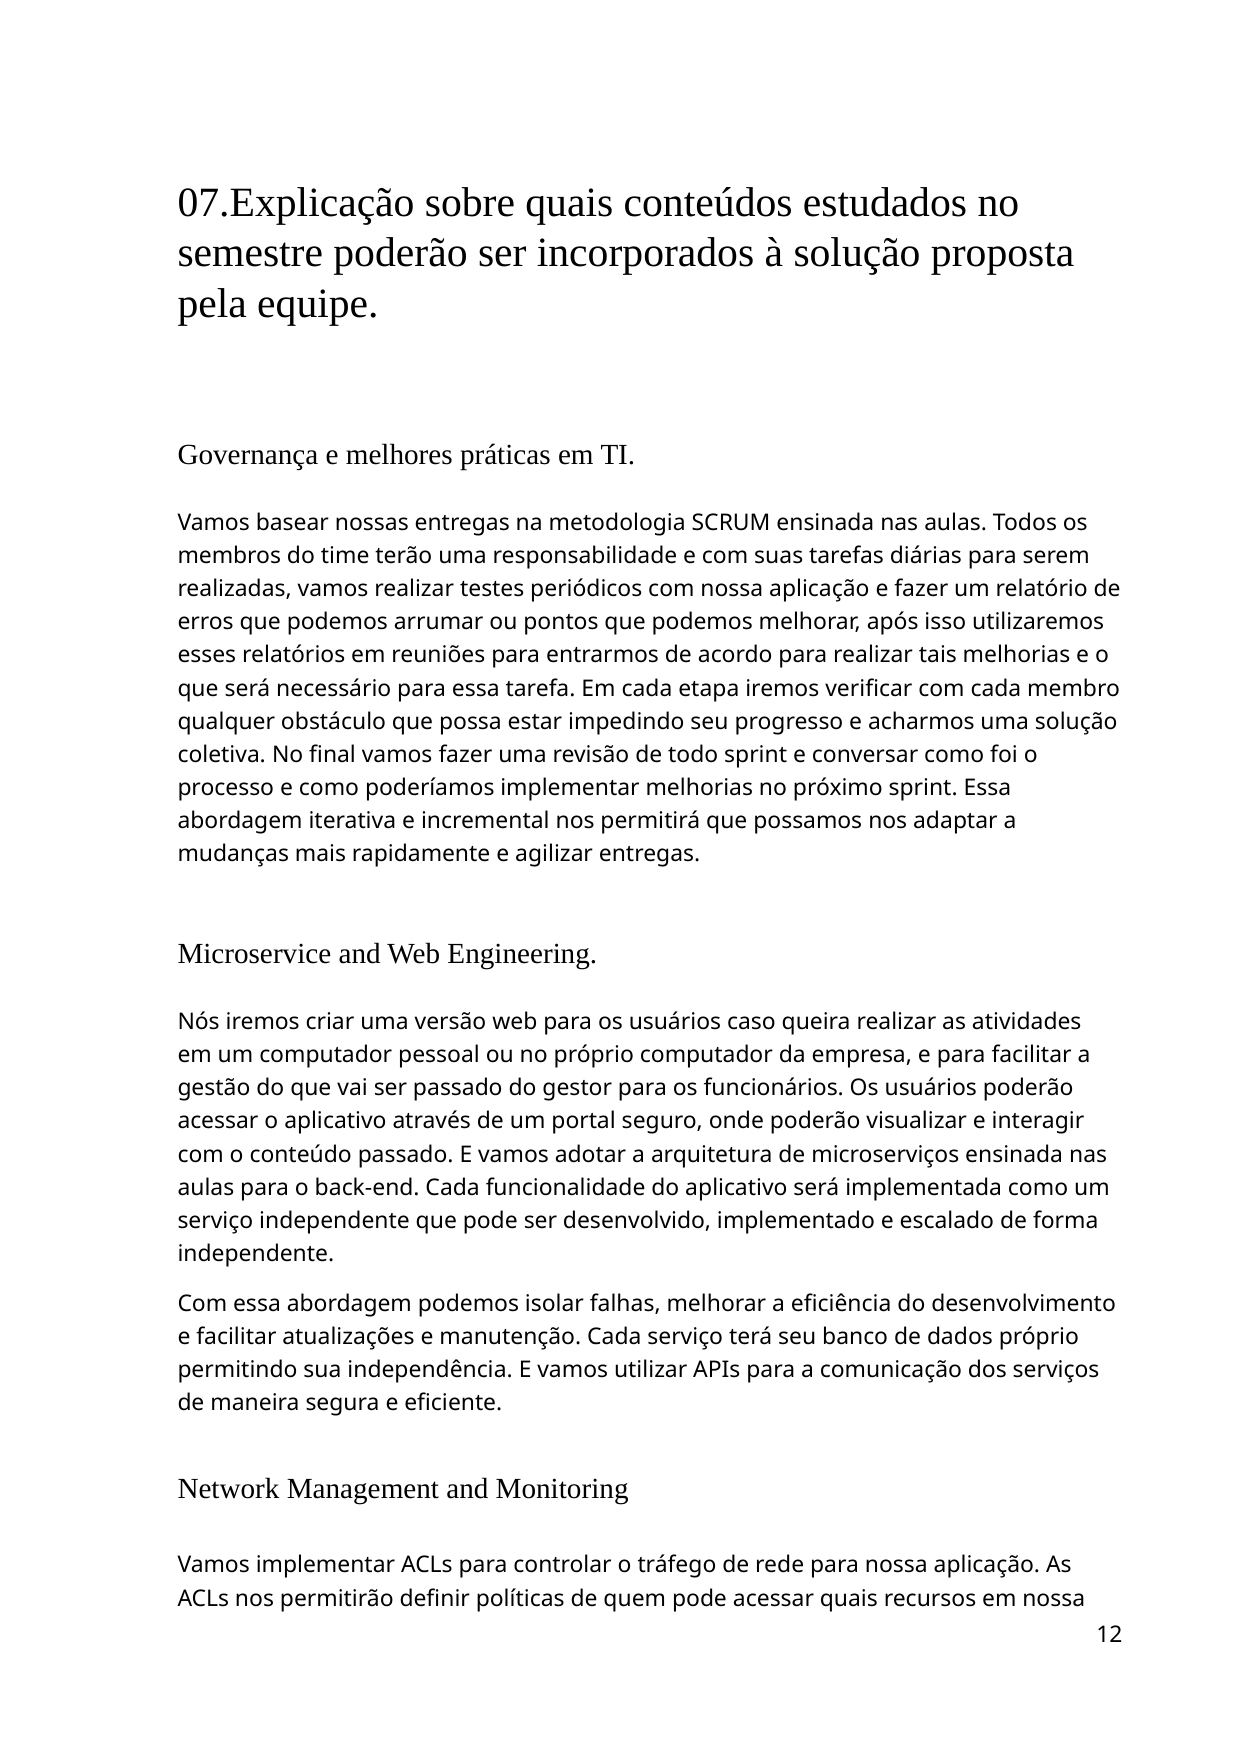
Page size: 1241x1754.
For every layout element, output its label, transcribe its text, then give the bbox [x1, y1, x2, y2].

subtitle 07.Explicação sobre quais conteúdos estudados no semestre poderão ser incorporados à solução proposta pela equipe. [177, 177, 1122, 327]
subtitle Network Management and Monitoring [177, 1436, 1122, 1505]
text Com essa abordagem podemos isolar falhas, melhorar a eficiência do desenvolvimento e facilitar atualizações e manutenção. Cada serviço terá seu banco de dados próprio permitindo sua independência. E vamos utilizar APIs para a comunicação dos serviços de maneira segura e eficiente. [177, 1287, 1122, 1417]
text Governança e melhores práticas em TI. Vamos basear nossas entregas na metodologia SCRUM ensinada nas aulas. Todos os membros do time terão uma responsabilidade e com suas tarefas diárias para serem realizadas, vamos realizar testes periódicos com nossa aplicação e fazer um relatório de erros que podemos arrumar ou pontos que podemos melhorar, após isso utilizaremos esses relatórios em reuniões para entrarmos de acordo para realizar tais melhorias e o que será necessário para essa tarefa. Em cada etapa iremos verificar com cada membro qualquer obstáculo que possa estar impedindo seu progresso e acharmos uma solução coletiva. No final vamos fazer uma revisão de todo sprint e conversar como foi o processo e como poderíamos implementar melhorias no próximo sprint. Essa abordagem iterativa e incremental nos permitirá que possamos nos adaptar a mudanças mais rapidamente e agilizar entregas. Microservice and Web Engineering. Nós iremos criar uma versão web para os usuários caso queira realizar as atividades em um computador pessoal ou no próprio computador da empresa, e para facilitar a gestão do que vai ser passado do gestor para os funcionários. Os usuários poderão acessar o aplicativo através de um portal seguro, onde poderão visualizar e interagir com o conteúdo passado. E vamos adotar a arquitetura de microserviços ensinada nas aulas para o back-end. Cada funcionalidade do aplicativo será implementada como um serviço independente que pode ser desenvolvido, implementado e escalado de forma independente. [177, 437, 1122, 1268]
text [177, 1515, 1122, 1613]
